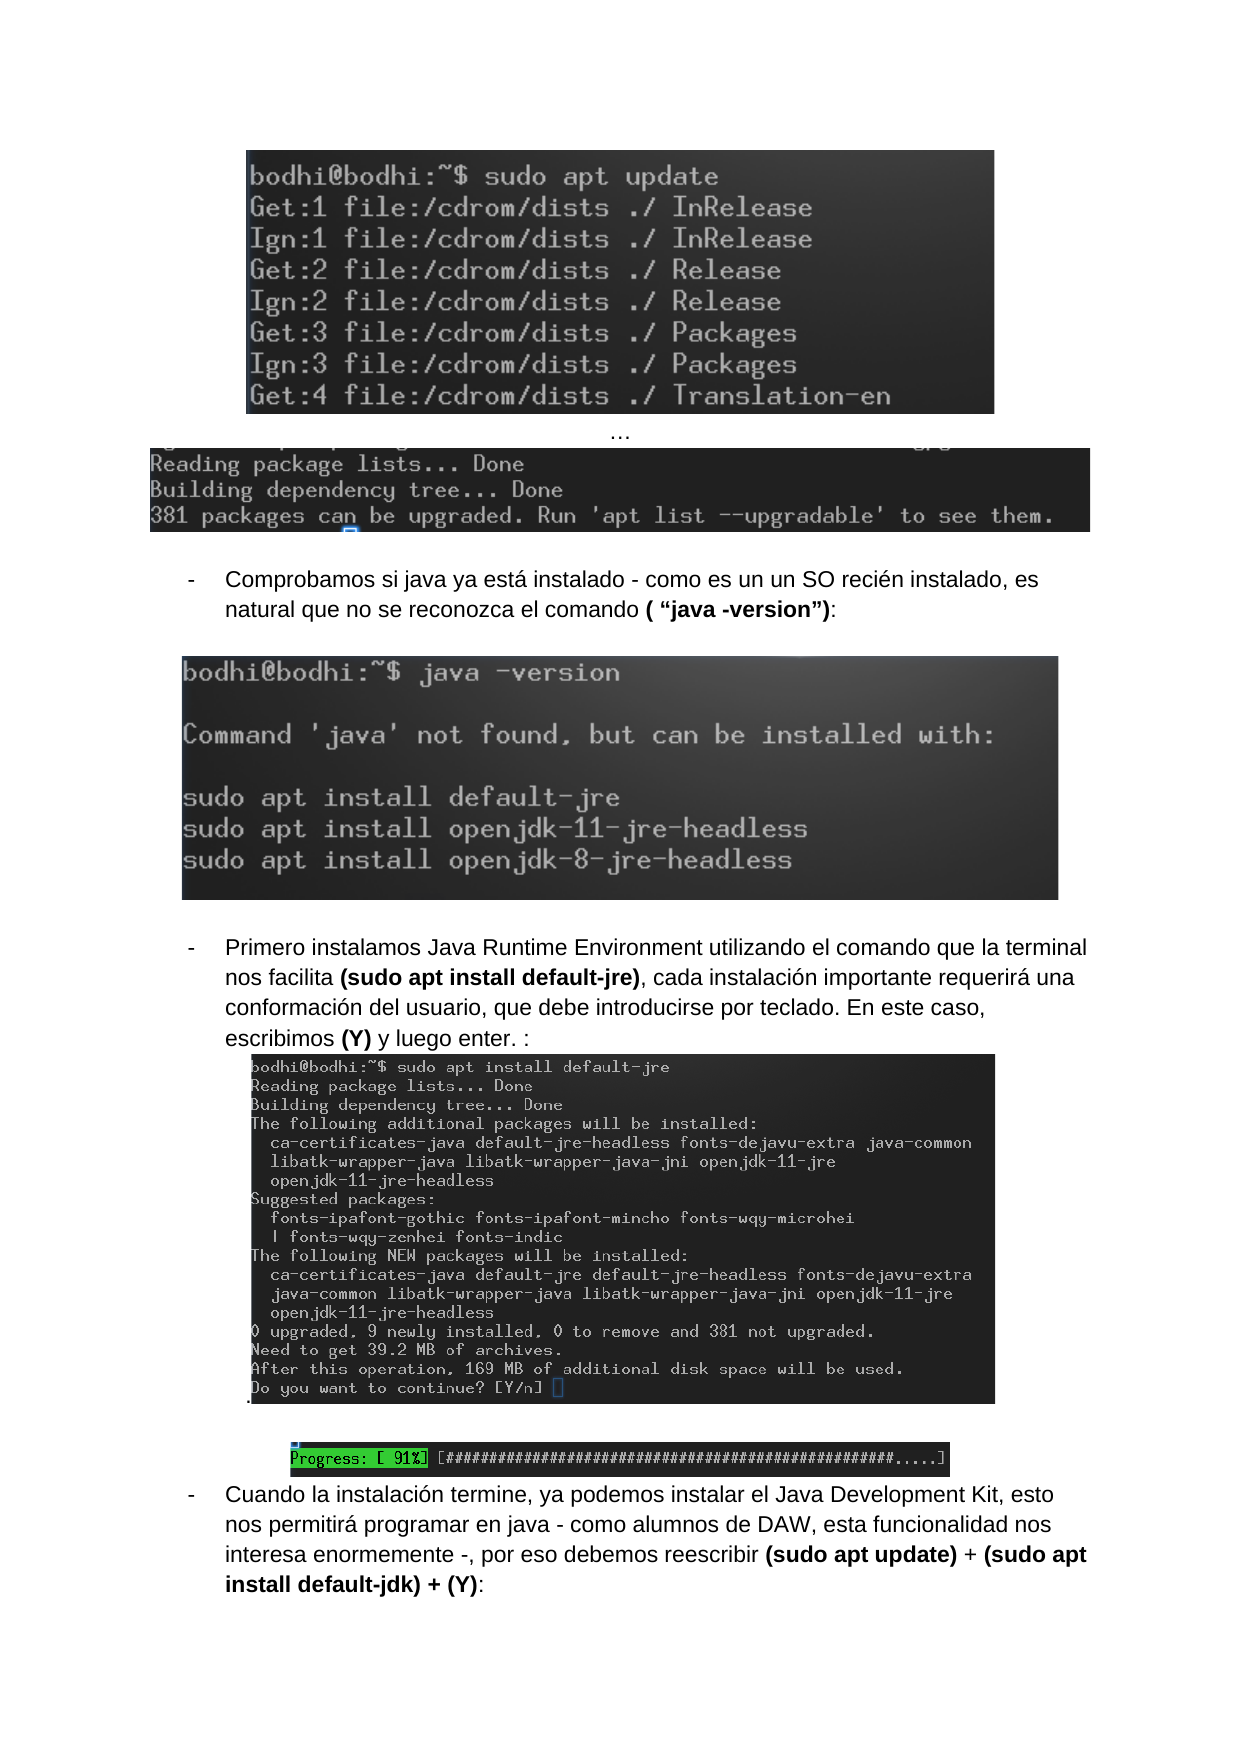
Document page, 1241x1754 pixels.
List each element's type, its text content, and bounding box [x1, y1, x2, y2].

picture [246, 150, 995, 414]
text … [150, 418, 1090, 444]
picture [181, 656, 1059, 900]
list Cuando la instalación termine, ya podemos instalar el Java Development Kit, esto nos permitirá programar en java - como alumnos de DAW, esta funcionalidad nos interesa enormemente -, por eso debemos reescribir (sudo apt update) + (sudo apt install default-jdk) + (Y): [187, 1481, 1090, 1597]
list Comprobamos si java ya está instalado - como es un un SO recién instalado, es natural que no se reconozca el comando ( “java -version”): [187, 566, 1090, 622]
picture [290, 1442, 950, 1477]
picture [251, 1054, 996, 1404]
list Primero instalamos Java Runtime Environment utilizando el comando que la terminal nos facilita (sudo apt install default-jre), cada instalación importante requerirá una conformación del usuario, que debe introducirse por teclado. En este caso, escribimos (Y) y luego enter. : [187, 934, 1090, 1051]
picture [150, 448, 1091, 532]
